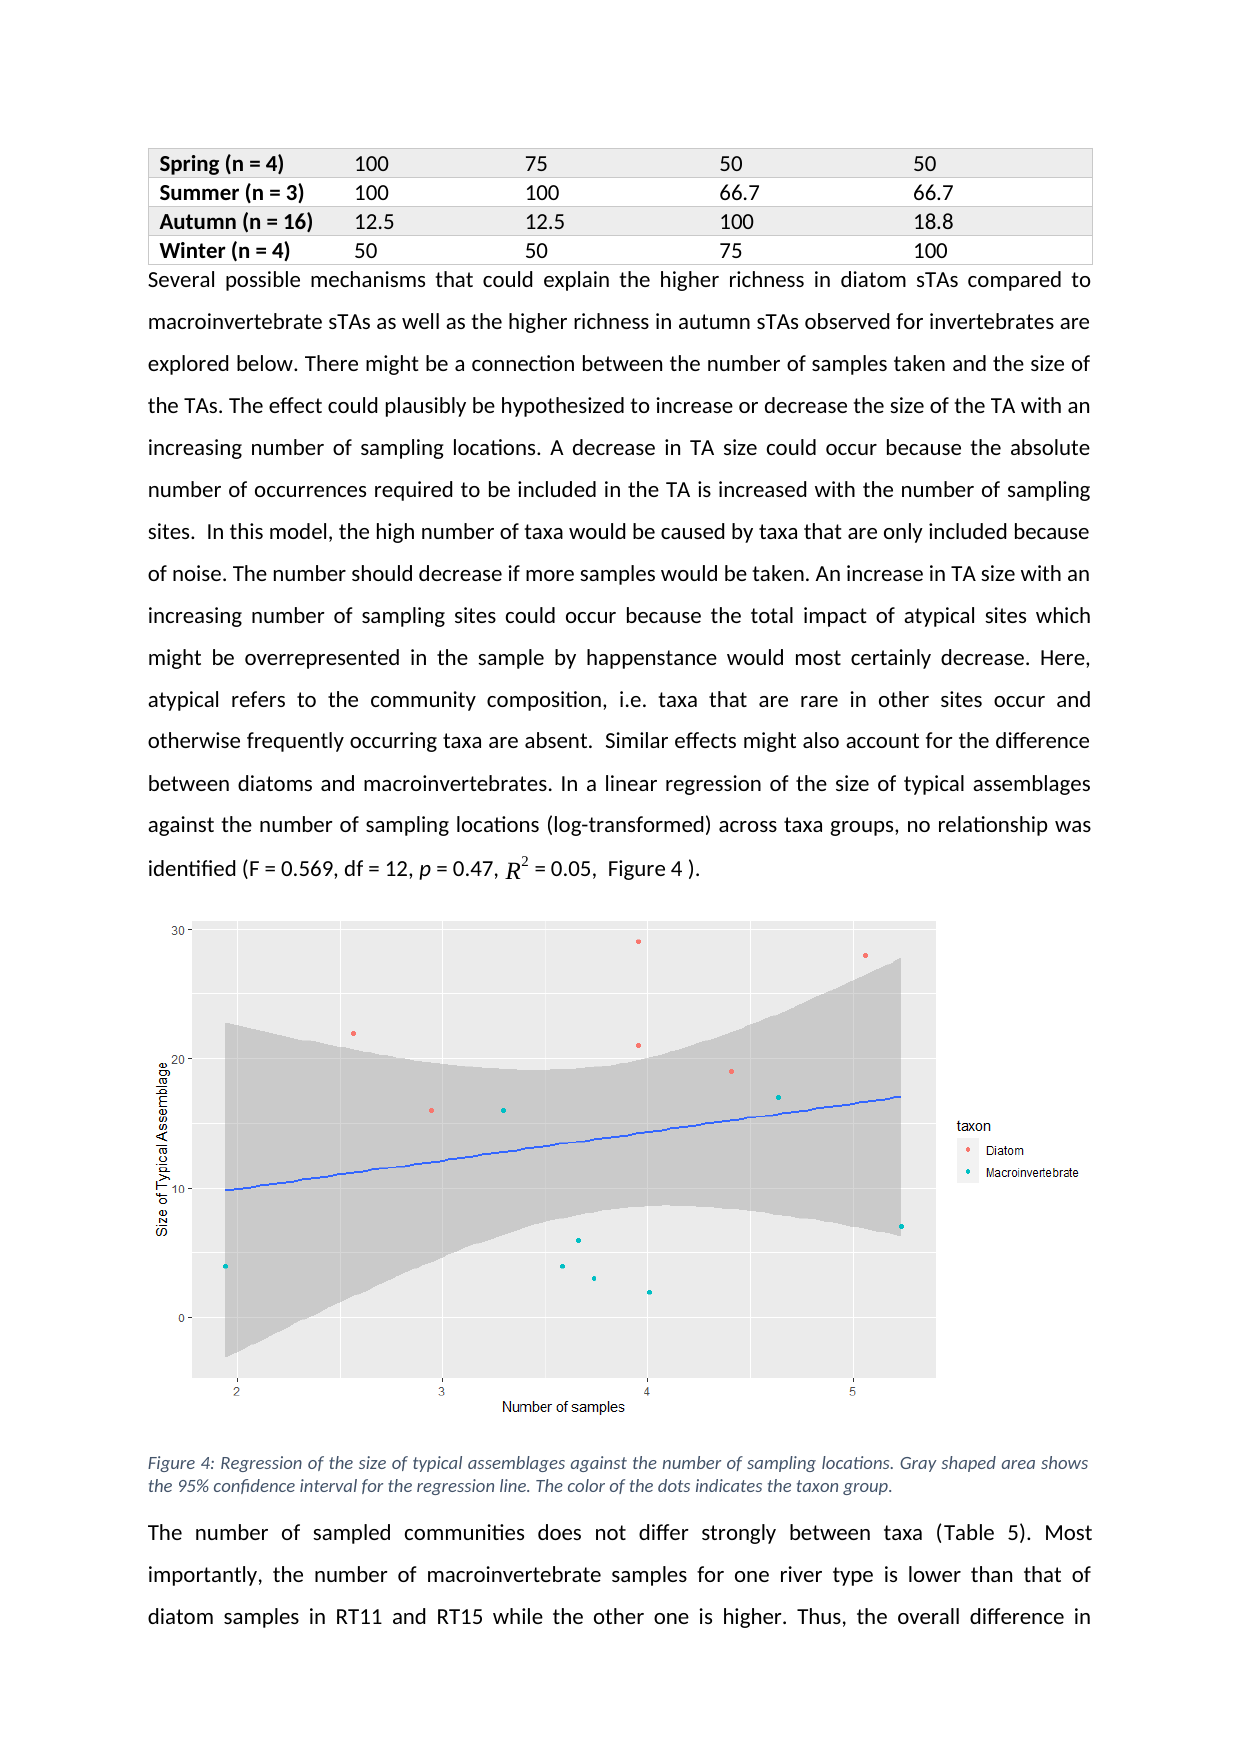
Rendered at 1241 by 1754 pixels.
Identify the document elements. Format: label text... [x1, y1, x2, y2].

table_cell 100 [708, 207, 902, 235]
table_cell 50 [708, 149, 902, 177]
table_cell 100 [343, 149, 513, 177]
text Figure 4: Regression of the size of typical assemblages against the number of sampling locations. Gray shaped area shows the 95% confidence interval for the regression line. The color of the dots indicates the taxon group. [148, 1451, 1093, 1497]
table_cell 66.7 [708, 178, 902, 206]
table_cell 50 [902, 149, 1092, 177]
table_cell 100 [902, 236, 1092, 264]
table_cell 66.7 [902, 178, 1092, 206]
table_cell 50 [513, 236, 708, 264]
table_cell 12.5 [343, 207, 513, 235]
table_cell Summer (n = 3) [149, 178, 343, 206]
table_cell 100 [343, 178, 513, 206]
table_cell 75 [708, 236, 902, 264]
table_cell 100 [513, 178, 708, 206]
table_cell 12.5 [513, 207, 708, 235]
table_cell Spring (n = 4) [149, 149, 343, 177]
picture [147, 914, 1093, 1421]
table_cell 50 [343, 236, 513, 264]
table_cell 18.8 [902, 207, 1092, 235]
text Several possible mechanisms that could explain the higher richness in diatom sTAs compared to macroinvertebrate sTAs as well as the higher richness in autumn sTAs observed for invertebrates are explored below. There might be a connection between the number of samples taken and the size of the TAs. The effect could plausibly be hypothesized to increase or decrease the size of the TA with an increasing number of sampling locations. A decrease in TA size could occur because the absolute number of occurrences required to be included in the TA is increased with the number of sampling sites. In this model, the high number of taxa would be caused by taxa that are only included because of noise. The number should decrease if more samples would be taken. An increase in TA size with an increasing number of sampling sites could occur because the total impact of atypical sites which might be overrepresented in the sample by happenstance would most certainly decrease. Here, atypical refers to the community composition, i.e. taxa that are rare in other sites occur and otherwise frequently occurring taxa are absent. Similar effects might also account for the difference between diatoms and macroinvertebrates. In a linear regression of the size of typical assemblages against the number of sampling locations (log-transformed) across taxa groups, no relationship was identified (F = 0.569, df = 12, p = 0.47, = 0.05, Figure 4 ). [148, 265, 1093, 884]
table_cell 75 [513, 149, 708, 177]
table_cell Winter (n = 4) [149, 236, 343, 264]
table_cell Autumn (n = 16) [149, 207, 343, 235]
